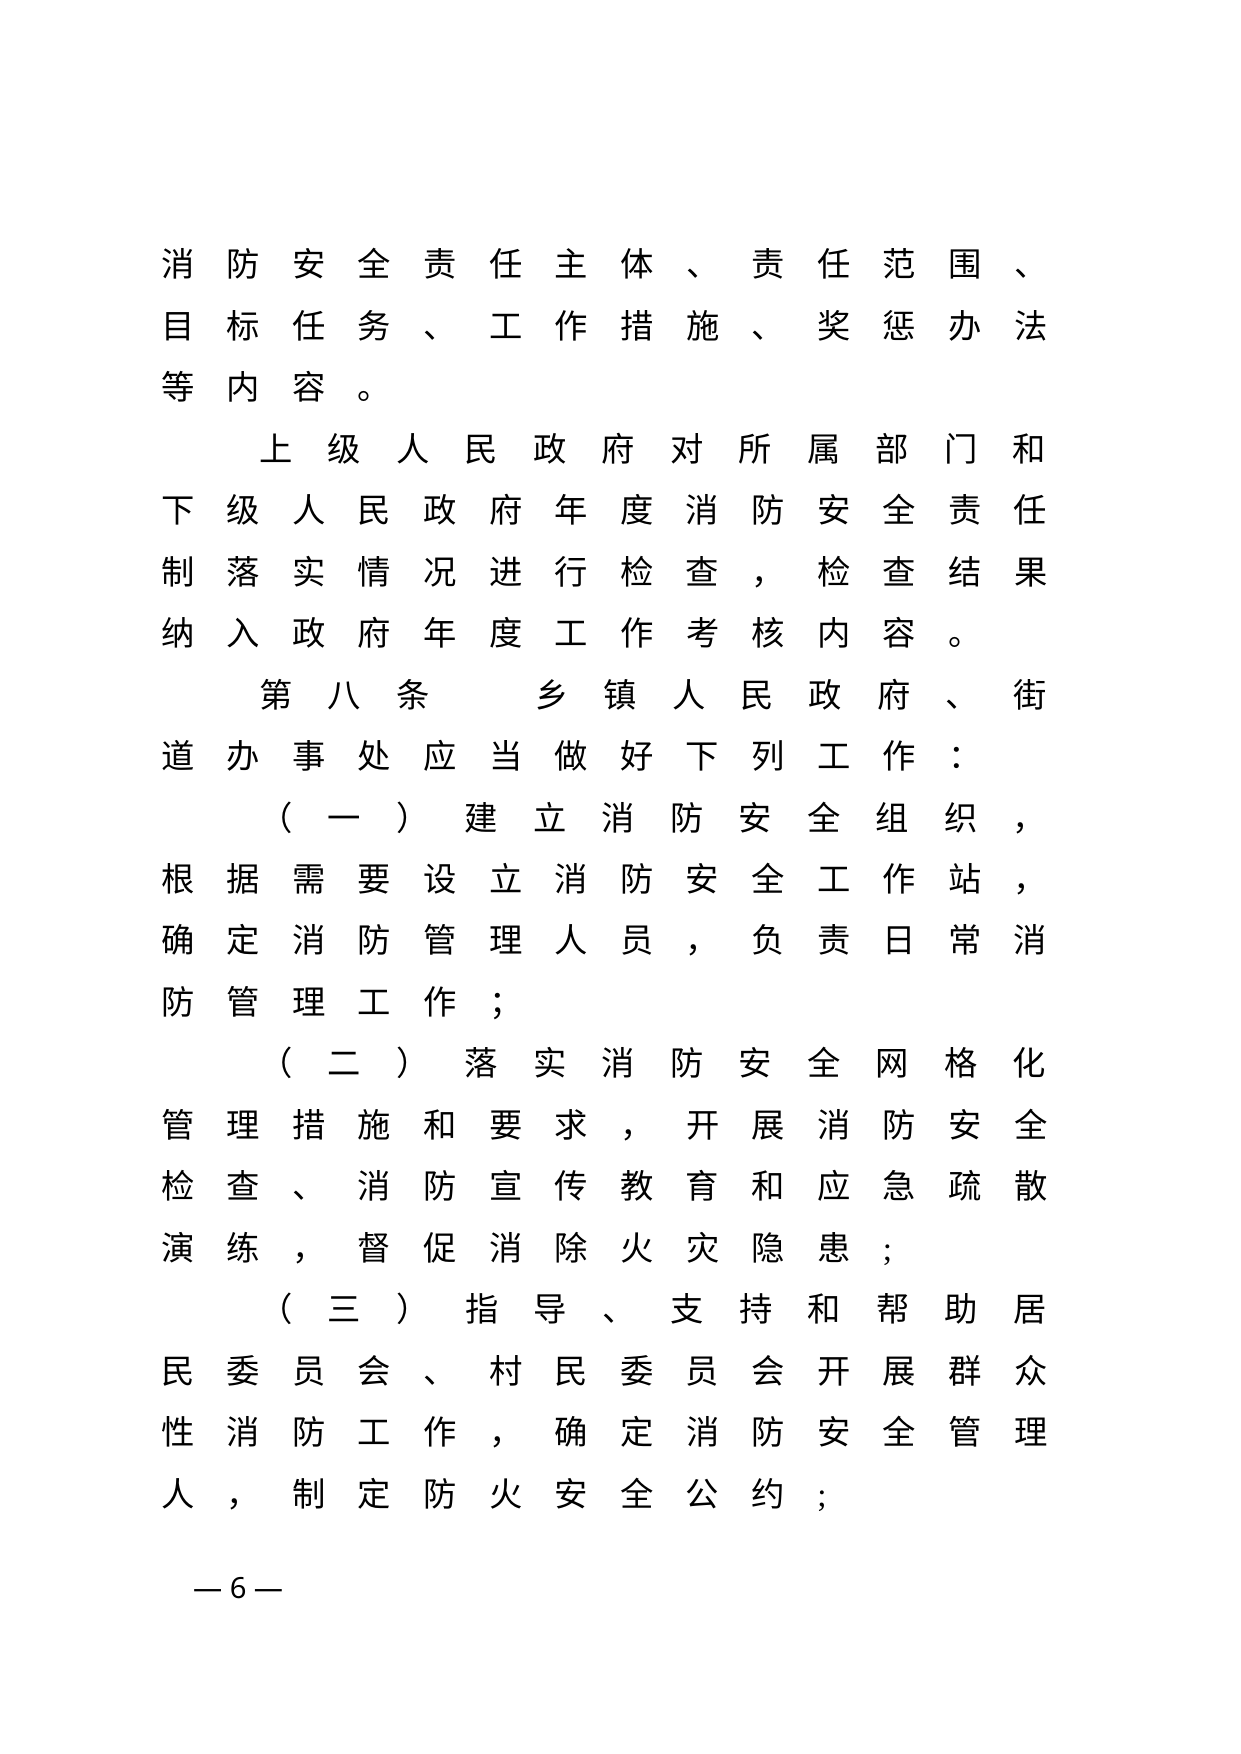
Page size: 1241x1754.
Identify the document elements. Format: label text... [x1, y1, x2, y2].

text （三）指导、支持和帮助居民委员会、村民委员会开展群众性消防工作，确定消防安全管理人，制定防火安全公约; [161, 1276, 1079, 1522]
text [161, 232, 1079, 416]
text （一）建立消防安全组织，根据需要设立消防安全工作站，确定消防管理人员，负责日常消防管理工作； [161, 785, 1079, 1031]
text 第八条 乡镇人民政府、街道办事处应当做好下列工作： [161, 662, 1079, 785]
text （二）落实消防安全网格化管理措施和要求，开展消防安全检查、消防宣传教育和应急疏散演练，督促消除火灾隐患; [161, 1031, 1079, 1276]
text 上级人民政府对所属部门和下级人民政府年度消防安全责任制落实情况进行检查，检查结果纳入政府年度工作考核内容。 [161, 416, 1079, 662]
